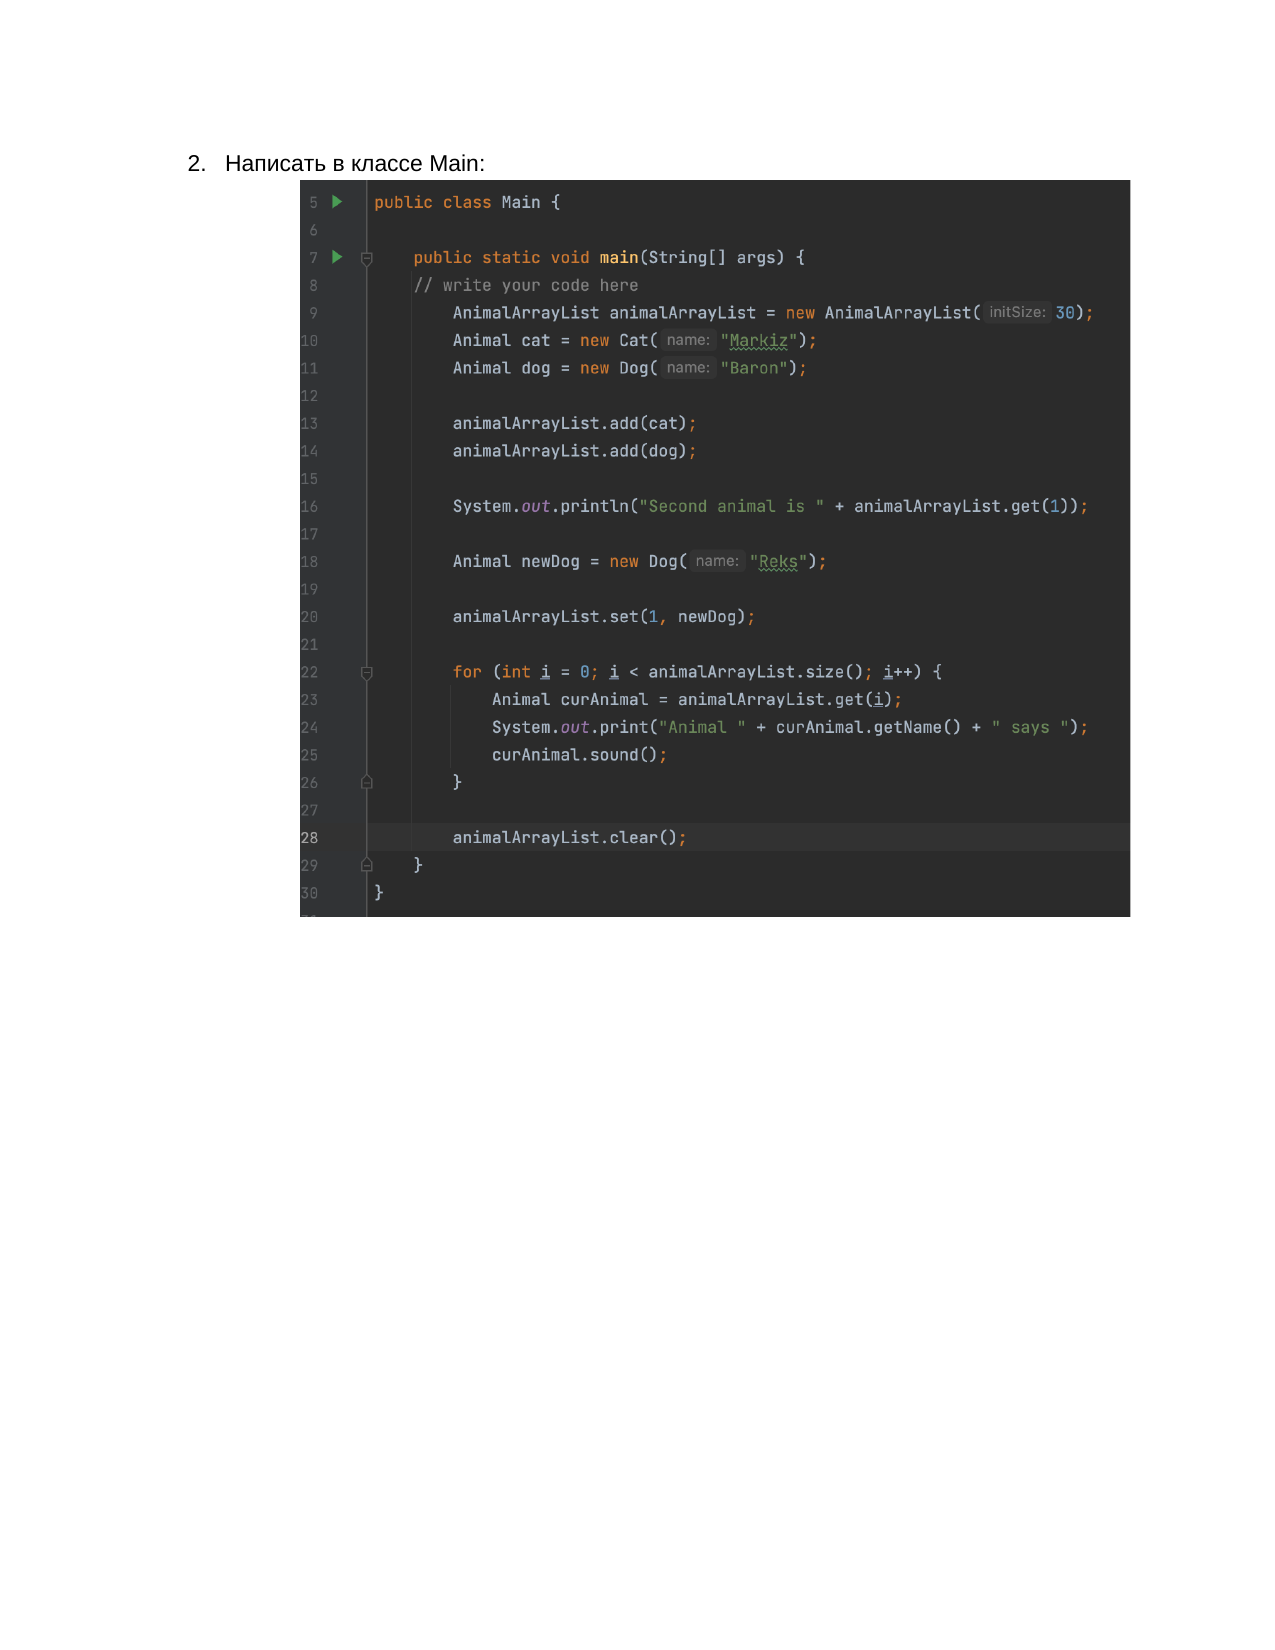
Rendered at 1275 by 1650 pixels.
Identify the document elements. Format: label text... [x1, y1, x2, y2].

picture [300, 180, 1131, 917]
list Написать в классе Main: [187, 150, 1125, 176]
